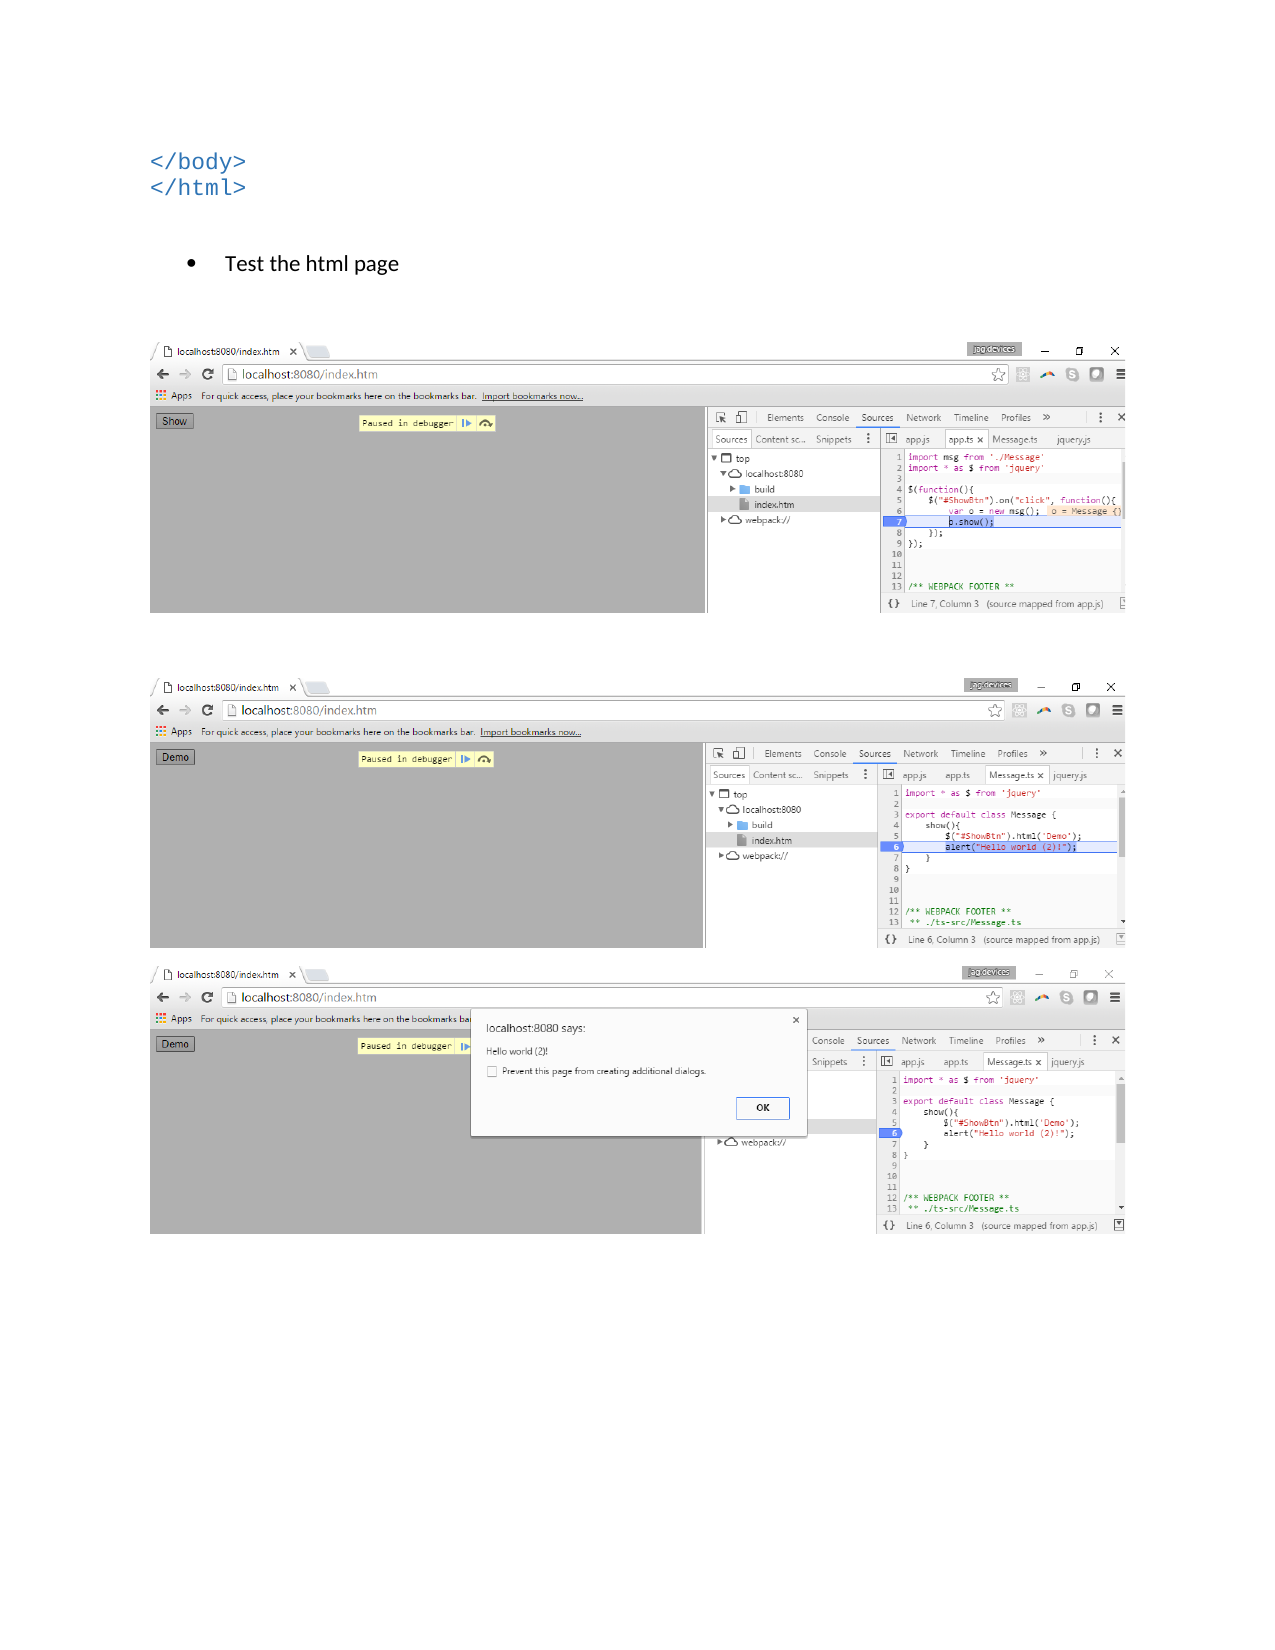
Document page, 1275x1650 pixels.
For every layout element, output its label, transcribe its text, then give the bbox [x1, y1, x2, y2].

picture [150, 966, 1125, 1234]
text </body> [150, 150, 1125, 176]
picture [150, 678, 1125, 948]
list Test the html page [187, 249, 1125, 277]
text </html> [150, 176, 1125, 202]
picture [150, 342, 1125, 613]
